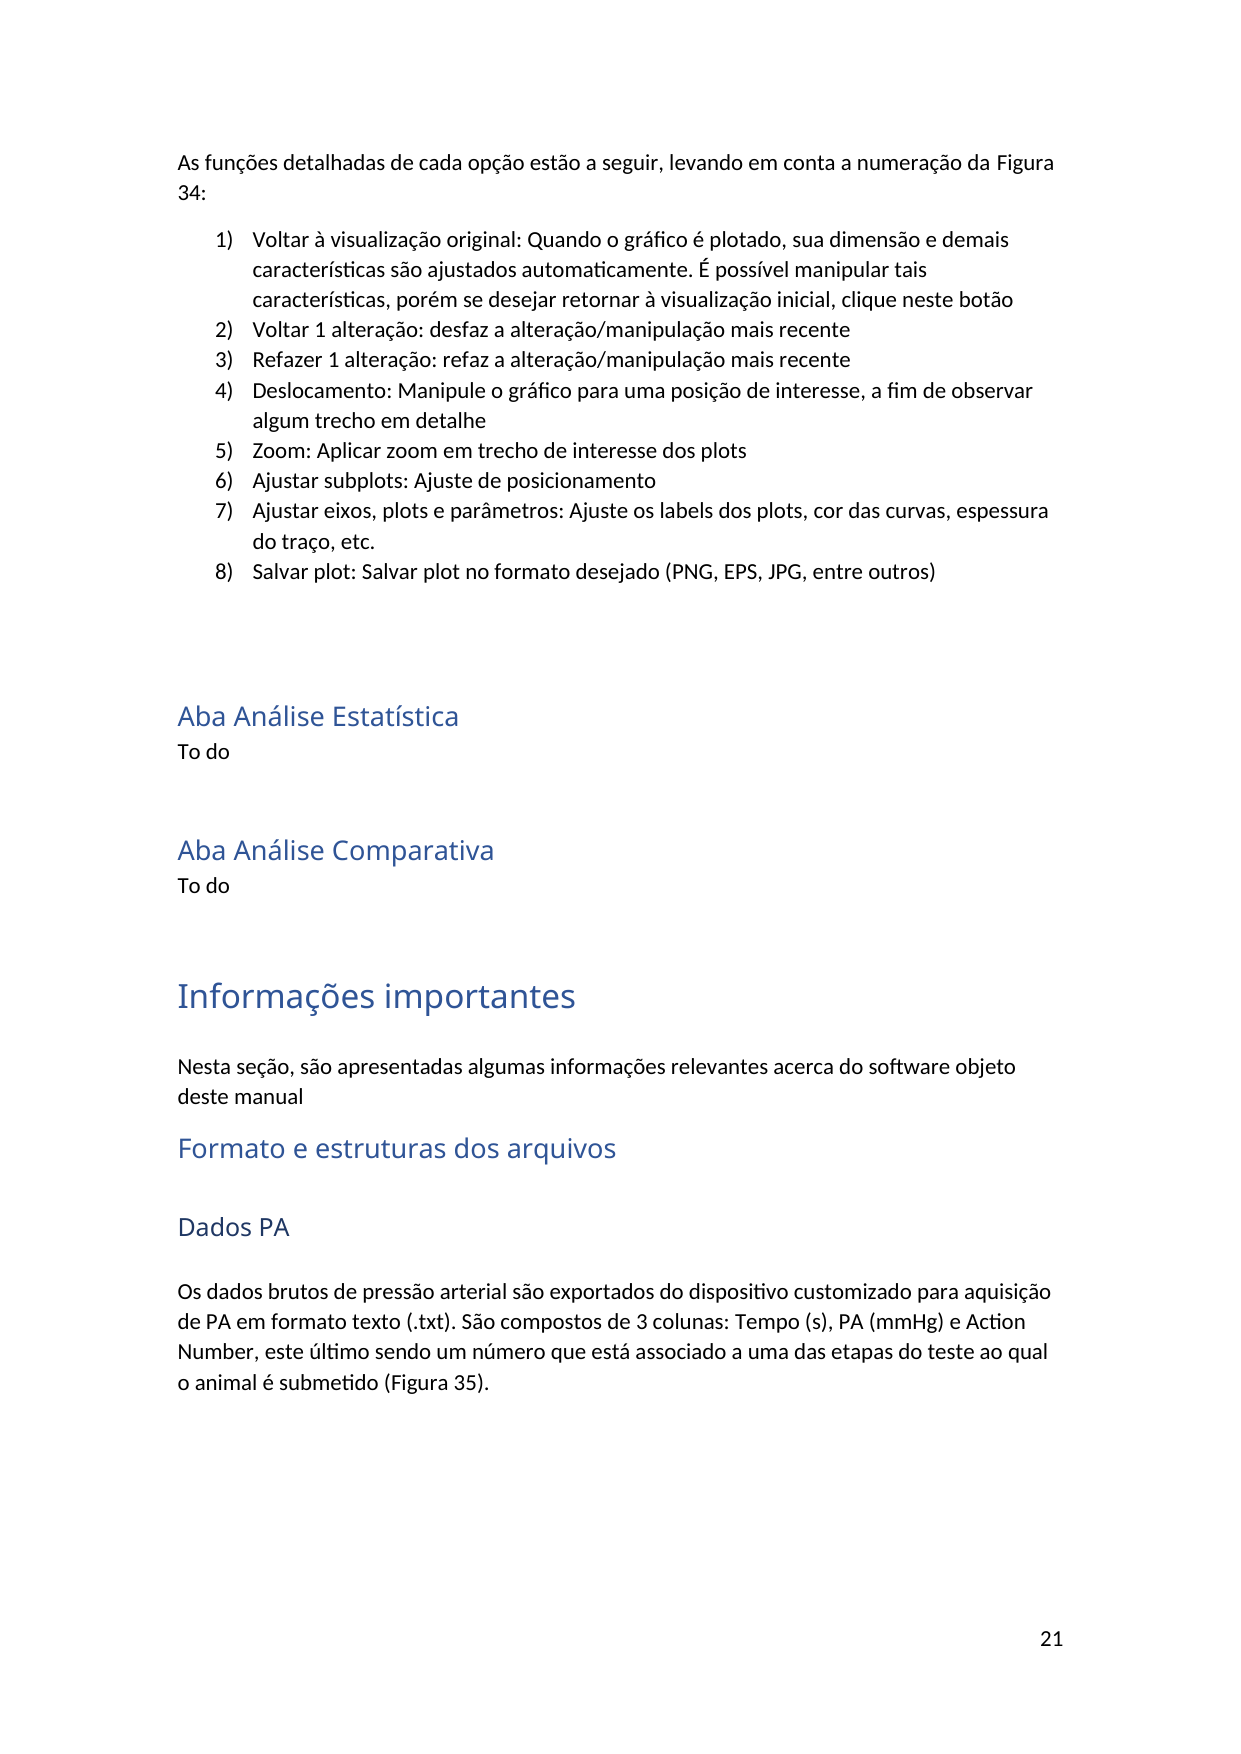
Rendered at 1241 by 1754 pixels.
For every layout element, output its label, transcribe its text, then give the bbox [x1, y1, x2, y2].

subtitle Dados PA [177, 1173, 1063, 1244]
list Zoom: Aplicar zoom em trecho de interesse dos plots [215, 436, 1063, 464]
text To do [177, 871, 1063, 899]
list Voltar 1 alteração: desfaz a alteração/manipulação mais recente [215, 315, 1063, 343]
list Salvar plot: Salvar plot no formato desejado (PNG, EPS, JPG, entre outros) [215, 557, 1063, 585]
list Ajustar eixos, plots e parâmetros: Ajuste os labels dos plots, cor das curvas, espessura do traço, etc. [215, 497, 1063, 555]
text As funções detalhadas de cada opção estão a seguir, levando em conta a numeração da Figura 34: [177, 148, 1063, 206]
list Ajustar subplots: Ajuste de posicionamento [215, 466, 1063, 494]
text To do [177, 737, 1063, 765]
list Deslocamento: Manipule o gráfico para uma posição de interesse, a fim de observar algum trecho em detalhe [215, 376, 1063, 434]
subtitle Aba Análise Estatística [177, 698, 1063, 734]
list Refazer 1 alteração: refaz a alteração/manipulação mais recente [215, 346, 1063, 373]
subtitle Formato e estruturas dos arquivos [177, 1129, 1063, 1166]
list Voltar à visualização original: Quando o gráfico é plotado, sua dimensão e demais características são ajustados automaticamente. É possível manipular tais características, porém se desejar retornar à visualização inicial, clique neste botão [215, 225, 1063, 313]
text Os dados brutos de pressão arterial são exportados do dispositivo customizado para aquisição de PA em formato texto (.txt). São compostos de 3 colunas: Tempo (s), PA (mmHg) e Action Number, este último sendo um número que está associado a uma das etapas do teste ao qual o animal é submetido (Figura 35). [177, 1247, 1063, 1396]
subtitle Informações importantes [177, 973, 1063, 1018]
subtitle Aba Análise Comparativa [177, 831, 1063, 868]
text Nesta seção, são apresentadas algumas informações relevantes acerca do software objeto deste manual [177, 1022, 1063, 1110]
